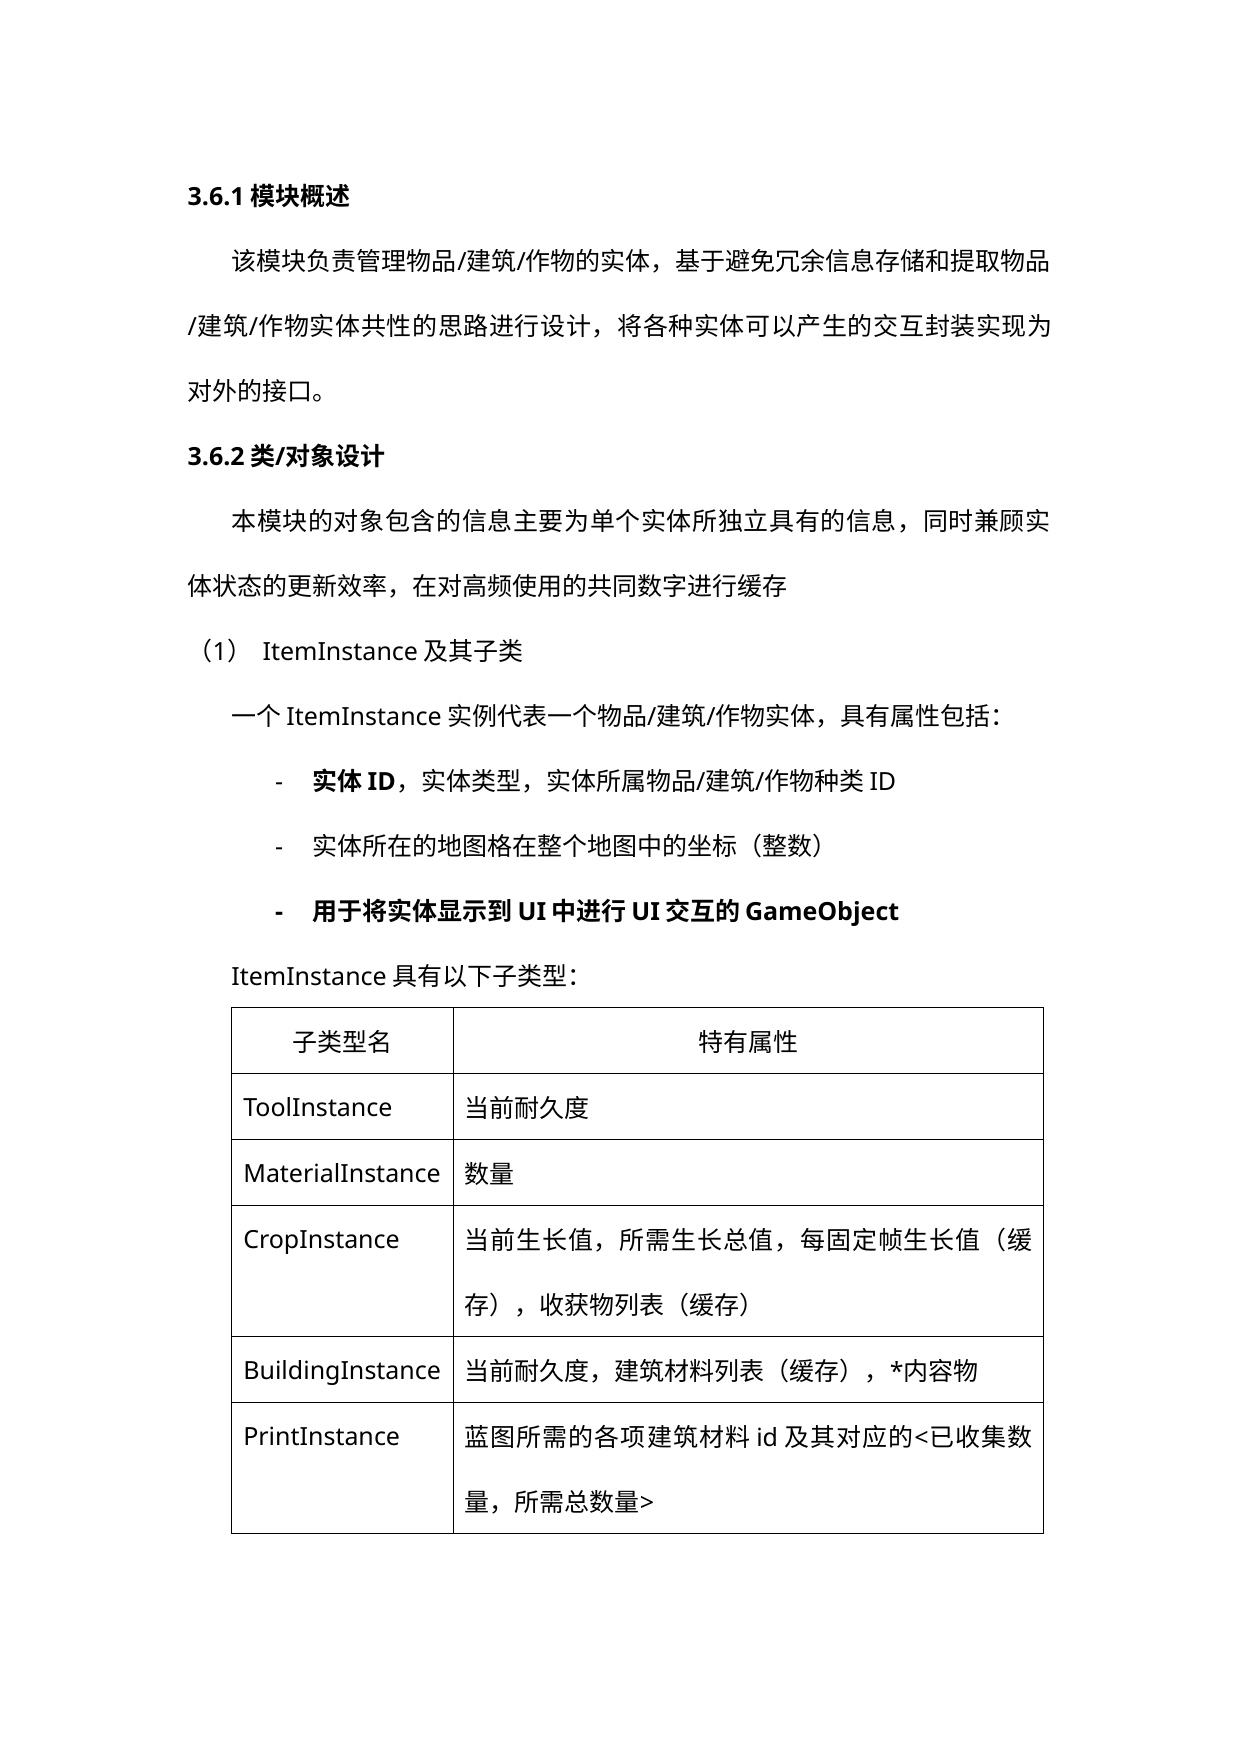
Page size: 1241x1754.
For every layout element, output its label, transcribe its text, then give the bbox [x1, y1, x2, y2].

table_header 特有属性 [454, 1008, 1043, 1073]
table_cell ToolInstance [232, 1074, 453, 1139]
text 该模块负责管理物品/建筑/作物的实体，基于避免冗余信息存储和提取物品/建筑/作物实体共性的思路进行设计，将各种实体可以产生的交互封装实现为对外的接口。 [187, 227, 1053, 422]
list 实体ID，实体类型，实体所属物品/建筑/作物种类ID [275, 747, 1053, 812]
table_cell 数量 [454, 1140, 1043, 1205]
list ItemInstance及其子类 [187, 617, 1053, 682]
table_cell 蓝图所需的各项建筑材料id及其对应的<已收集数量，所需总数量> [454, 1403, 1043, 1533]
list 实体所在的地图格在整个地图中的坐标（整数） [275, 812, 1053, 877]
list 用于将实体显示到UI中进行UI交互的GameObject [275, 877, 1053, 942]
text 3.6.2类/对象设计 [187, 422, 1053, 487]
table_cell MaterialInstance [232, 1140, 453, 1205]
text 本模块的对象包含的信息主要为单个实体所独立具有的信息，同时兼顾实体状态的更新效率，在对高频使用的共同数字进行缓存 [187, 487, 1053, 617]
table_cell 当前耐久度 [454, 1074, 1043, 1139]
text ItemInstance具有以下子类型： [231, 942, 1053, 1007]
table_cell 当前耐久度，建筑材料列表（缓存），*内容物 [454, 1337, 1043, 1402]
table_cell BuildingInstance [232, 1337, 453, 1402]
table_cell PrintInstance [232, 1403, 453, 1533]
table_cell CropInstance [232, 1206, 453, 1336]
text 3.6.1模块概述 [187, 162, 1053, 227]
table_cell 当前生长值，所需生长总值，每固定帧生长值（缓存），收获物列表（缓存） [454, 1206, 1043, 1336]
table_header 子类型名 [232, 1008, 453, 1073]
text 一个ItemInstance实例代表一个物品/建筑/作物实体，具有属性包括： [231, 682, 1053, 747]
